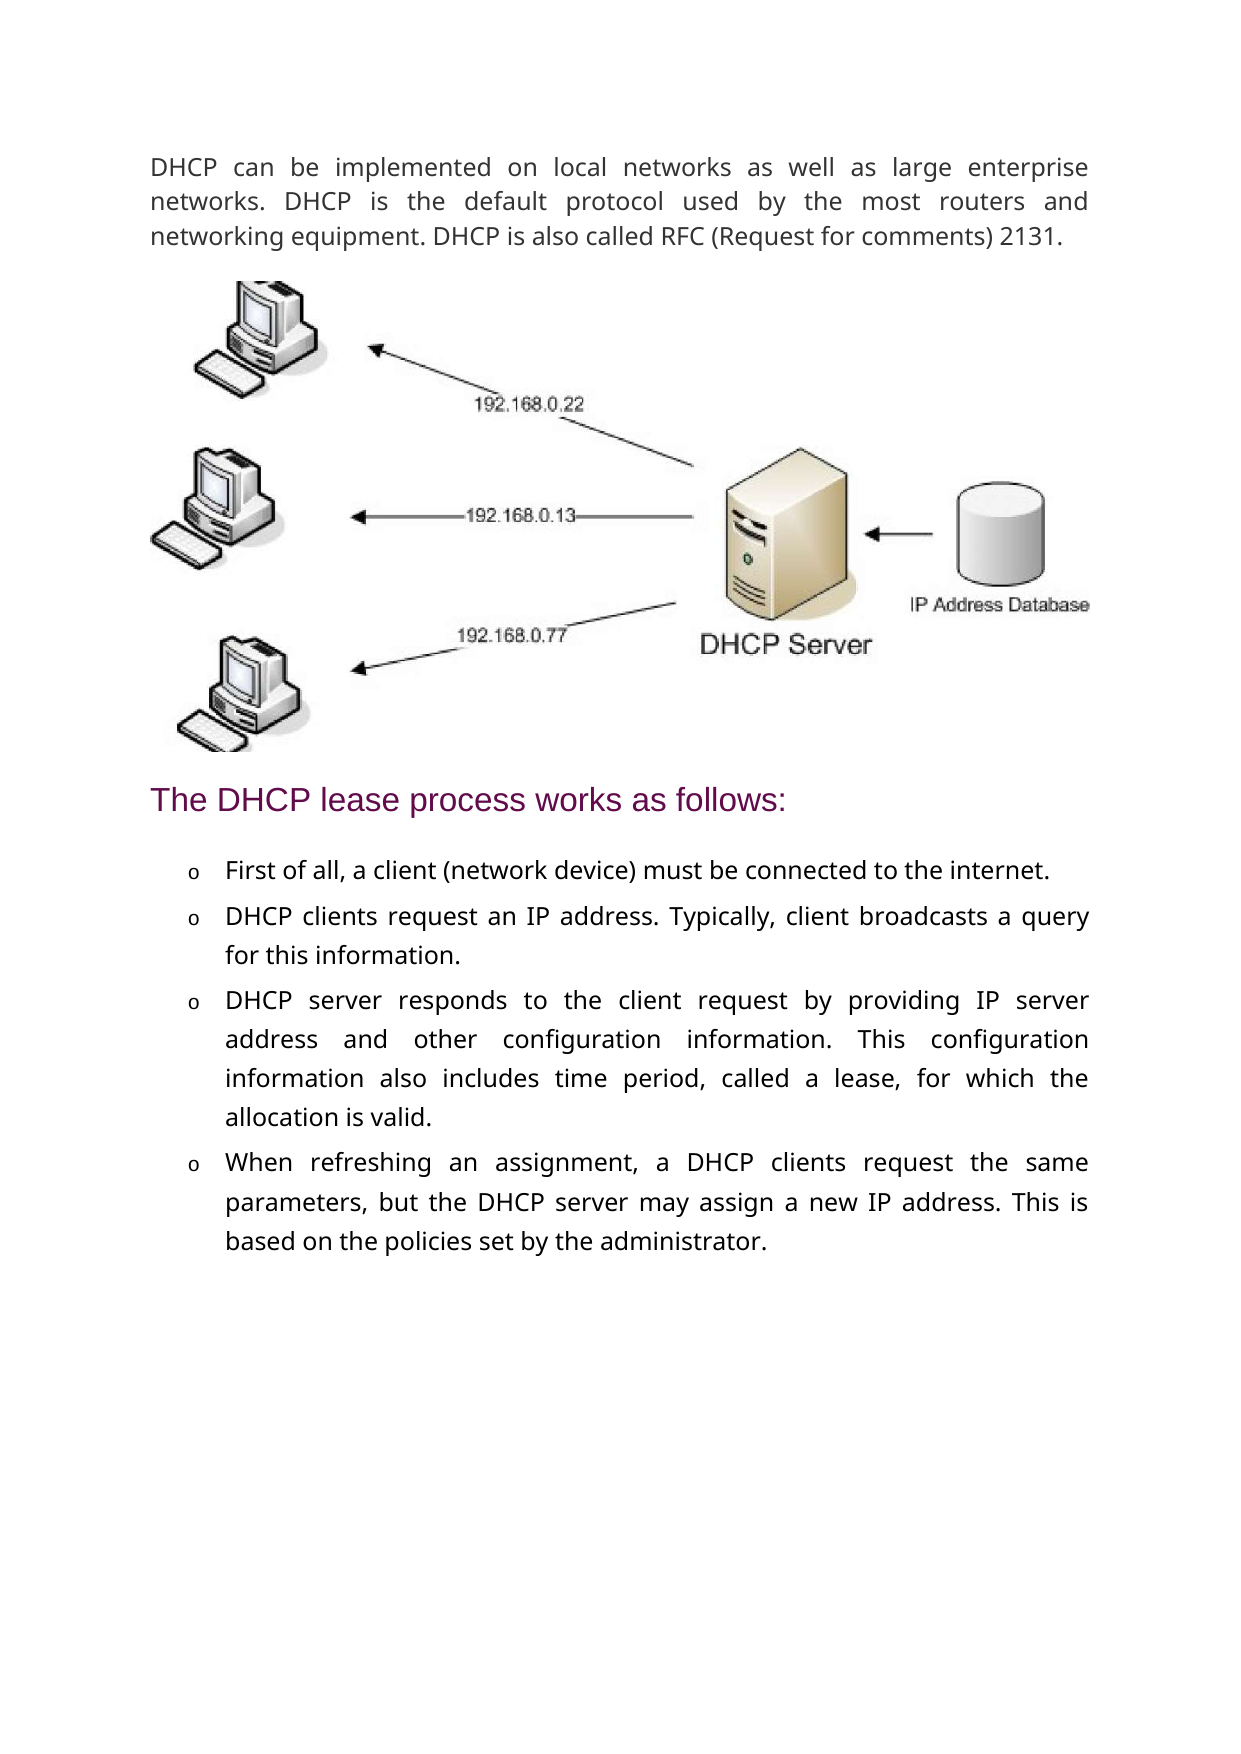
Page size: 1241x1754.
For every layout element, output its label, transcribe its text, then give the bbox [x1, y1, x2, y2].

text The DHCP lease process works as follows: [150, 780, 1090, 819]
list When refreshing an assignment, a DHCP clients request the same parameters, but the DHCP server may assign a new IP address. This is based on the policies set by the administrator. [187, 1140, 1090, 1257]
list DHCP clients request an IP address. Typically, client broadcasts a query for this information. [187, 893, 1090, 971]
list First of all, a client (network device) must be connected to the internet. [187, 848, 1090, 887]
text DHCP can be implemented on local networks as well as large enterprise networks. DHCP is the default protocol used by the most routers and networking equipment. DHCP is also called RFC (Request for comments) 2131. [150, 150, 1090, 252]
list DHCP server responds to the client request by providing IP server address and other configuration information. This configuration information also includes time period, called a lease, for which the allocation is valid. [187, 978, 1090, 1134]
picture [150, 281, 1091, 752]
